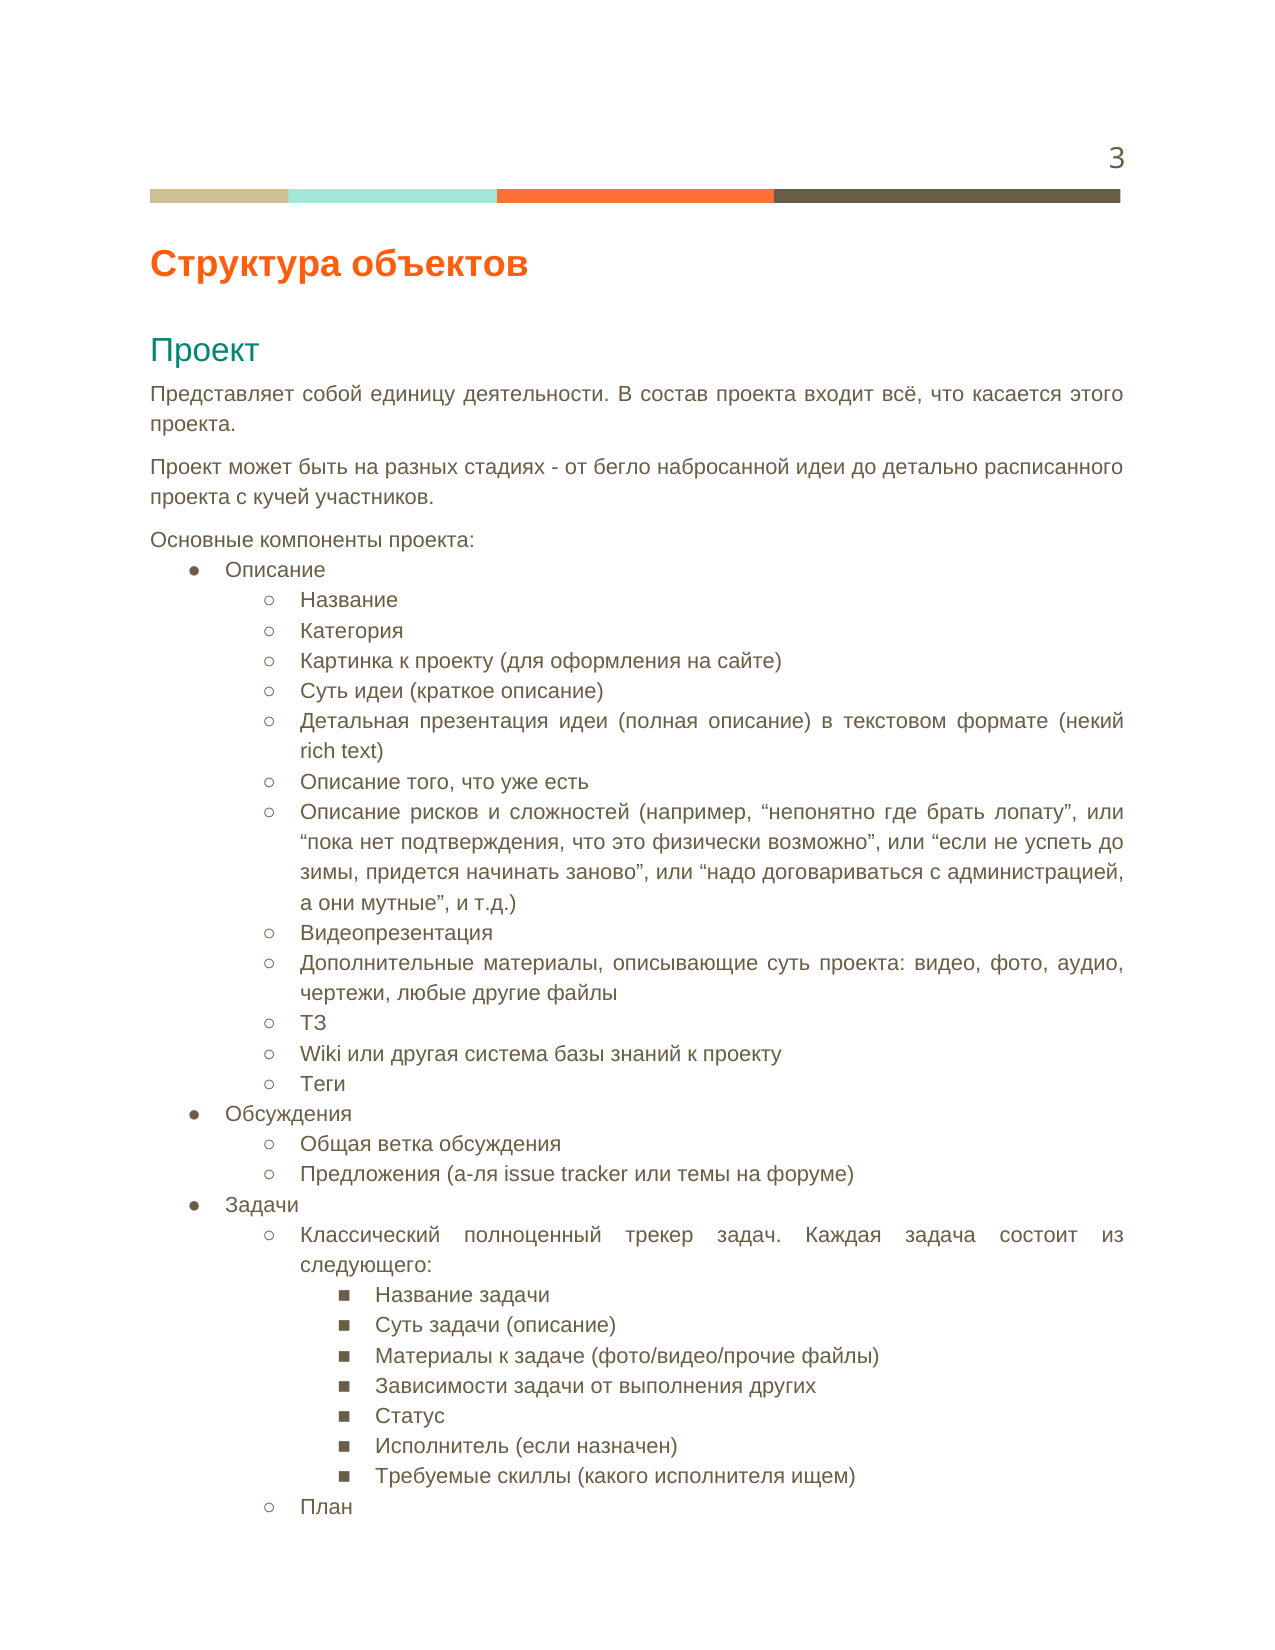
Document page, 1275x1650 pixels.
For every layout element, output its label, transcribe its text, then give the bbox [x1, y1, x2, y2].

list Детальная презентация идеи (полная описание) в текстовом формате (некий rich text) [262, 708, 1125, 763]
list ТЗ [262, 1010, 1125, 1035]
list Видеопрезентация [262, 919, 1125, 945]
list Категория [262, 617, 1125, 643]
list Wiki или другая система базы знаний к проекту [262, 1040, 1125, 1066]
picture [150, 189, 1121, 203]
list Теги [262, 1071, 1125, 1096]
list Предложения (а-ля issue tracker или темы на форуме) [262, 1161, 1125, 1186]
list Суть задачи (описание) [337, 1312, 1125, 1337]
list Суть идеи (краткое описание) [262, 678, 1125, 703]
list Описание рисков и сложностей (например, “непонятно где брать лопату”, или “пока нет подтверждения, что это физически возможно”, или “если не успеть до зимы, придется начинать заново”, или “надо договариваться с администрацией, а они мутные”, и т.д.) [262, 799, 1125, 914]
text Представляет собой единицу деятельности. В состав проекта входит всё, что касается этого проекта. [150, 381, 1125, 436]
subtitle Проект [150, 330, 1125, 368]
subtitle Структура объектов [150, 241, 1125, 284]
list Название задачи [337, 1282, 1125, 1307]
list Дополнительные материалы, описывающие суть проекта: видео, фото, аудио, чертежи, любые другие файлы [262, 950, 1125, 1005]
list Исполнитель (если назначен) [337, 1433, 1125, 1458]
list Задачи [187, 1191, 1125, 1217]
list Общая ветка обсуждения [262, 1131, 1125, 1156]
list Статус [337, 1403, 1125, 1428]
list Требуемые скиллы (какого исполнителя ищем) [337, 1463, 1125, 1488]
list Описание того, что уже есть [262, 768, 1125, 794]
list Классический полноценный трекер задач. Каждая задача состоит из следующего: [262, 1222, 1125, 1277]
list Картинка к проекту (для оформления на сайте) [262, 648, 1125, 673]
list Описание [187, 557, 1125, 582]
list Материалы к задаче (фото/видео/прочие файлы) [337, 1342, 1125, 1368]
list Зависимости задачи от выполнения других [337, 1373, 1125, 1398]
list Название [262, 587, 1125, 612]
list План [262, 1493, 1125, 1519]
list Обсуждения [187, 1101, 1125, 1126]
text Проект может быть на разных стадиях - от бегло набросанной идеи до детально расписанного проекта с кучей участников. [150, 454, 1125, 509]
text Основные компоненты проекта: [150, 527, 1125, 552]
